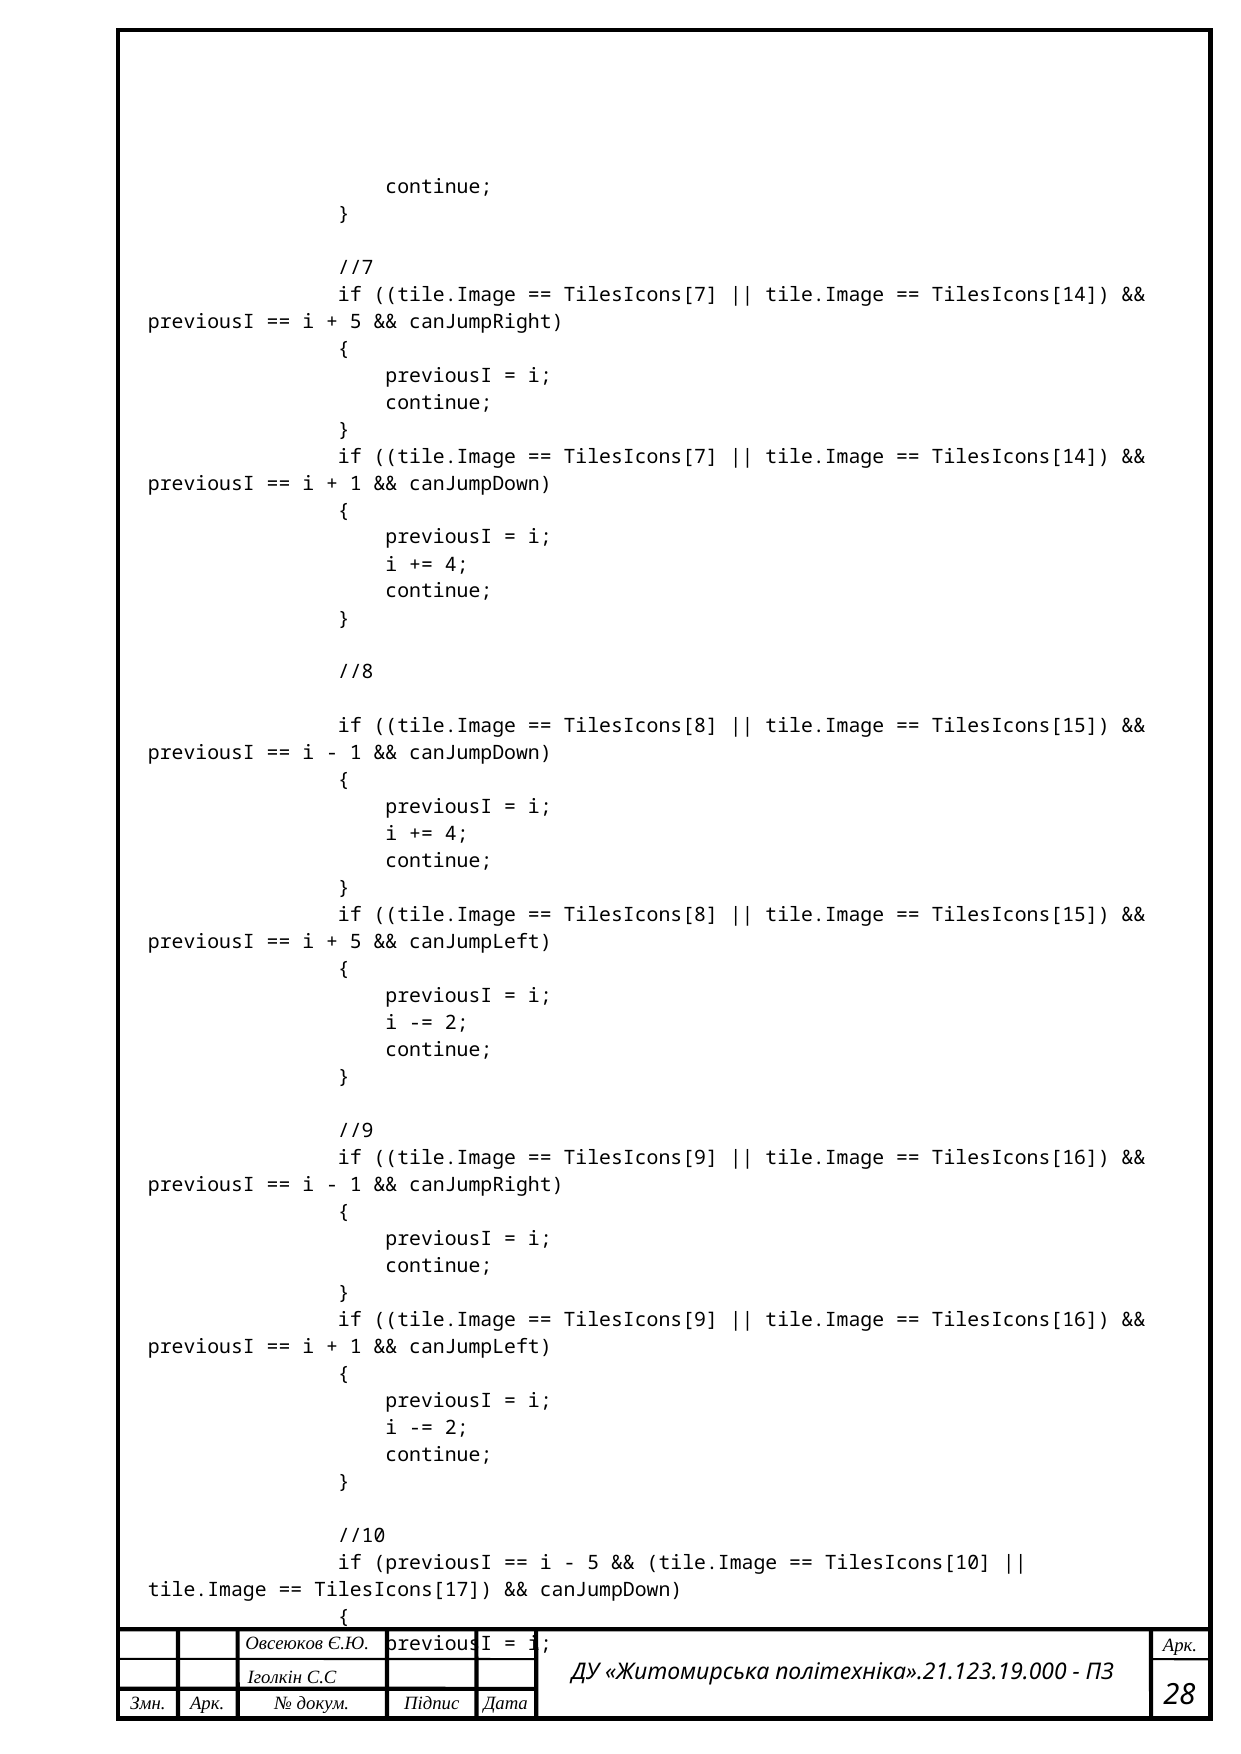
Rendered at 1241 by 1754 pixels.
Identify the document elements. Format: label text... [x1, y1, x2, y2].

text continue; [148, 1440, 1152, 1467]
text i += 4; [148, 550, 1152, 577]
text if ((tile.Image == TilesIcons[7] || tile.Image == TilesIcons[14]) && previousI == i + 1 && canJumpDown) [148, 442, 1152, 496]
text previousI = i; [148, 1224, 1152, 1251]
text } [148, 604, 1152, 631]
text } [148, 199, 1152, 226]
text if ((tile.Image == TilesIcons[7] || tile.Image == TilesIcons[14]) && previousI == i + 5 && canJumpRight) [148, 280, 1152, 334]
text if ((tile.Image == TilesIcons[9] || tile.Image == TilesIcons[16]) && previousI == i + 1 && canJumpLeft) [148, 1305, 1152, 1359]
text //10 [148, 1521, 1152, 1548]
text continue; [148, 847, 1152, 873]
text i += 4; [148, 819, 1152, 847]
text previousI = i; [148, 523, 1152, 550]
text continue; [148, 1251, 1152, 1278]
text { [148, 1602, 1152, 1629]
text } [148, 1062, 1152, 1089]
text i -= 2; [148, 1413, 1152, 1440]
text } [148, 1467, 1152, 1494]
text previousI = i; [148, 1629, 1152, 1656]
text } [148, 415, 1152, 442]
text if ((tile.Image == TilesIcons[8] || tile.Image == TilesIcons[15]) && previousI == i + 5 && canJumpLeft) [148, 901, 1152, 954]
text { [148, 334, 1152, 361]
text { [148, 1197, 1152, 1224]
text i -= 2; [148, 1008, 1152, 1035]
text { [148, 766, 1152, 793]
text previousI = i; [148, 361, 1152, 388]
text continue; [148, 172, 1152, 199]
text { [148, 496, 1152, 523]
text continue; [148, 1035, 1152, 1062]
text continue; [148, 577, 1152, 604]
text { [148, 1359, 1152, 1386]
text previousI = i; [148, 1386, 1152, 1413]
text //8 [148, 658, 1152, 685]
text if (previousI == i - 5 && (tile.Image == TilesIcons[10] || tile.Image == TilesIcons[17]) && canJumpDown) [148, 1548, 1152, 1602]
text if ((tile.Image == TilesIcons[9] || tile.Image == TilesIcons[16]) && previousI == i - 1 && canJumpRight) [148, 1143, 1152, 1197]
text { [148, 954, 1152, 981]
text previousI = i; [148, 981, 1152, 1008]
text //9 [148, 1116, 1152, 1143]
text previousI = i; [148, 793, 1152, 819]
text } [148, 1278, 1152, 1305]
text } [148, 873, 1152, 901]
text continue; [148, 388, 1152, 415]
text //7 [148, 253, 1152, 280]
text if ((tile.Image == TilesIcons[8] || tile.Image == TilesIcons[15]) && previousI == i - 1 && canJumpDown) [148, 712, 1152, 766]
